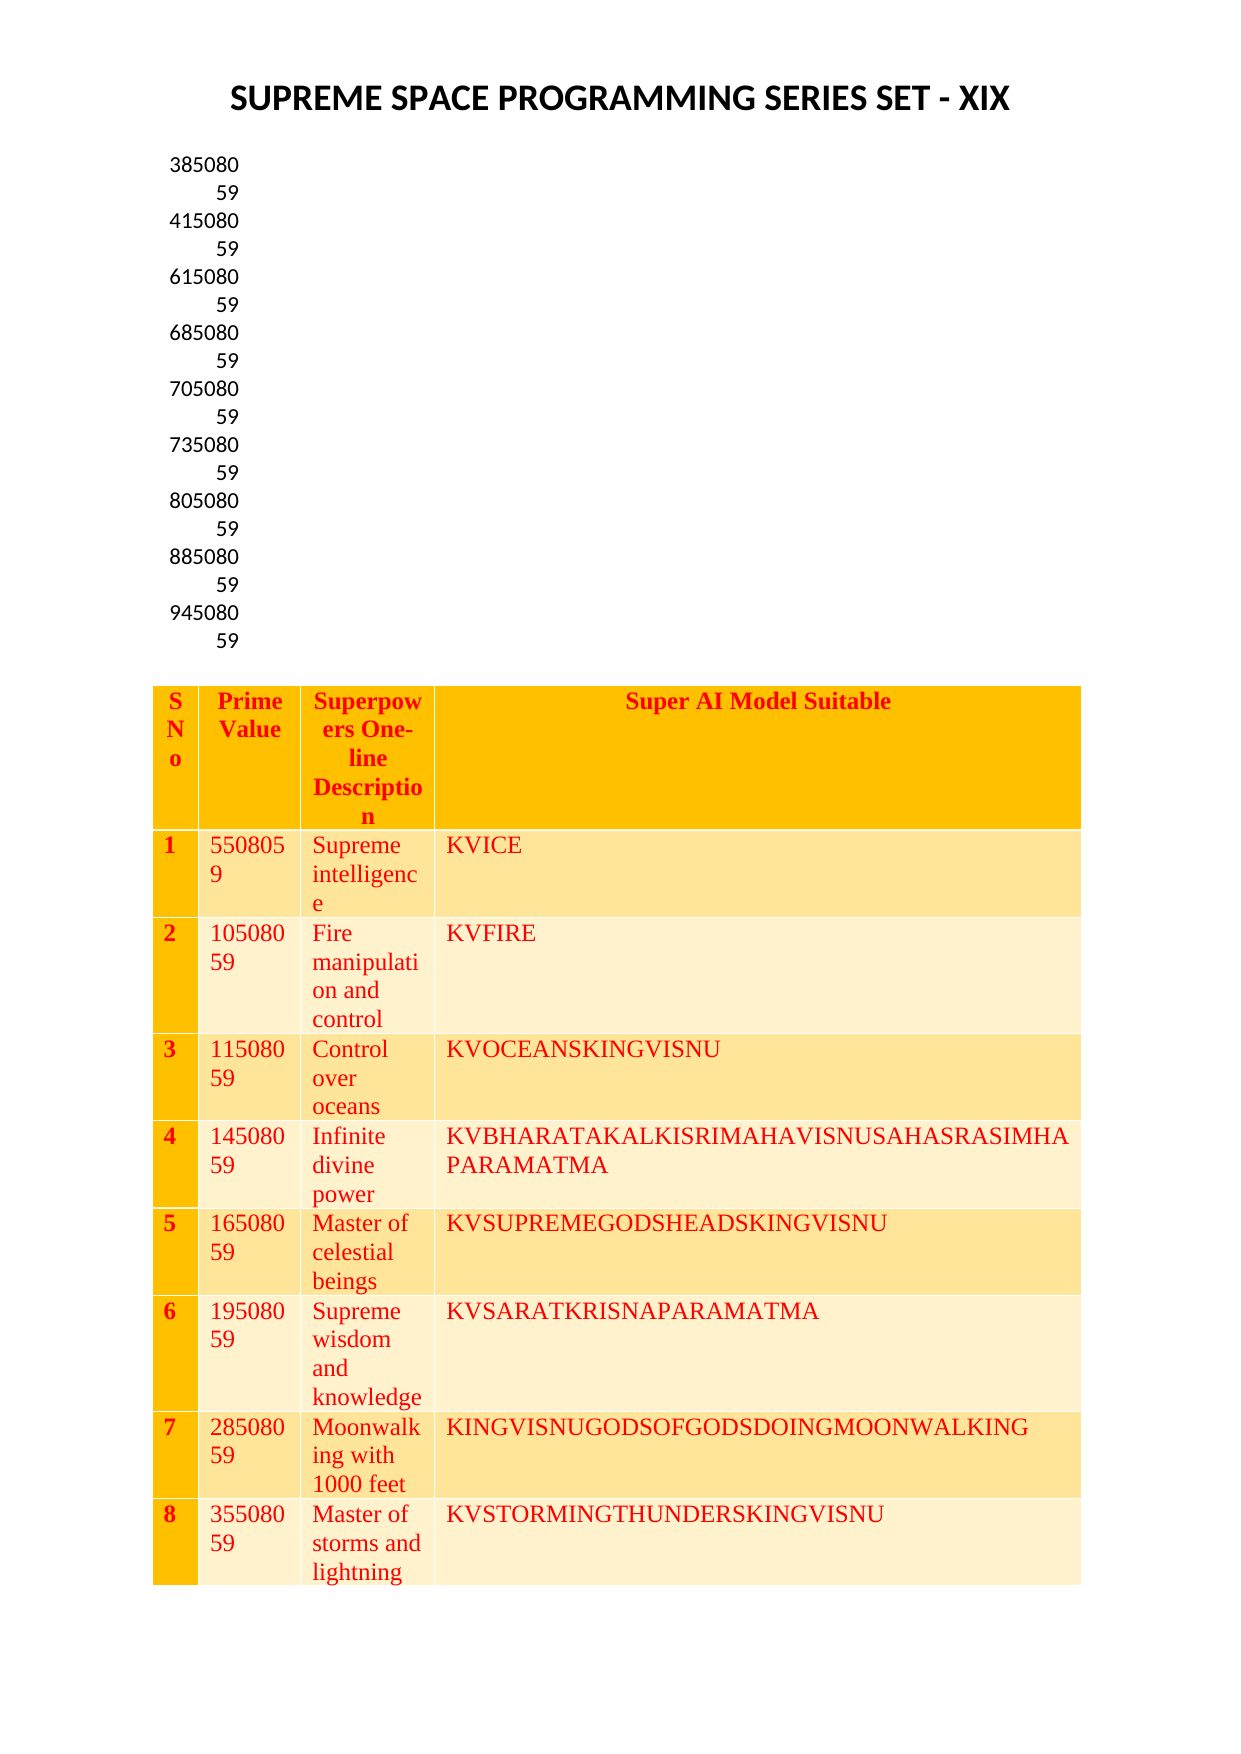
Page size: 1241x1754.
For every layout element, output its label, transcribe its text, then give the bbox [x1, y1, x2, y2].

table_header [150, 683, 1090, 1588]
table_cell 41508059 [150, 206, 250, 262]
table_cell 88508059 [150, 542, 250, 598]
table_cell 38508059 [150, 150, 250, 206]
table_cell 73508059 [150, 430, 250, 486]
table_cell 94508059 [150, 598, 250, 654]
table_cell 70508059 [150, 374, 250, 430]
table_cell 80508059 [150, 486, 250, 542]
table_cell 68508059 [150, 318, 250, 374]
table_cell 61508059 [150, 262, 250, 318]
